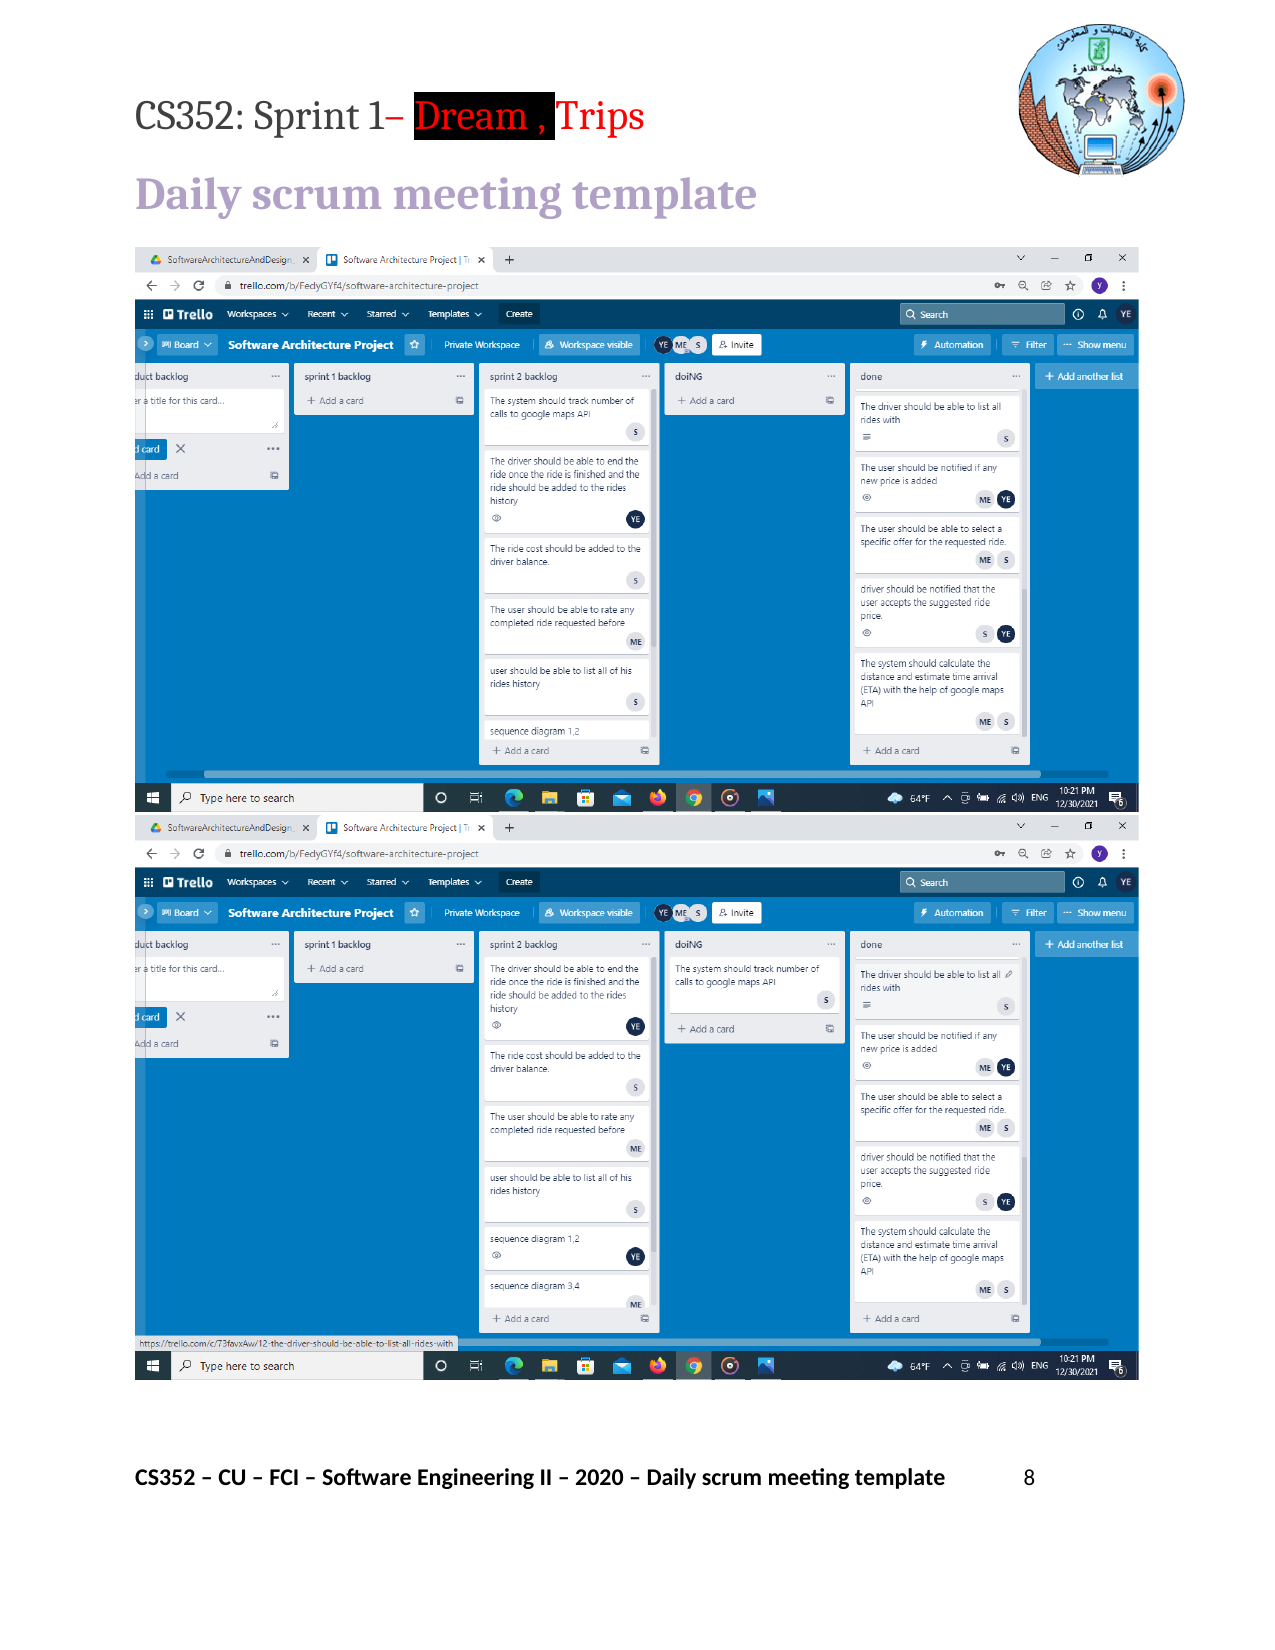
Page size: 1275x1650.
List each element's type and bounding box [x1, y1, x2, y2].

picture [1018, 24, 1186, 180]
picture [135, 247, 1139, 812]
picture [135, 815, 1139, 1380]
